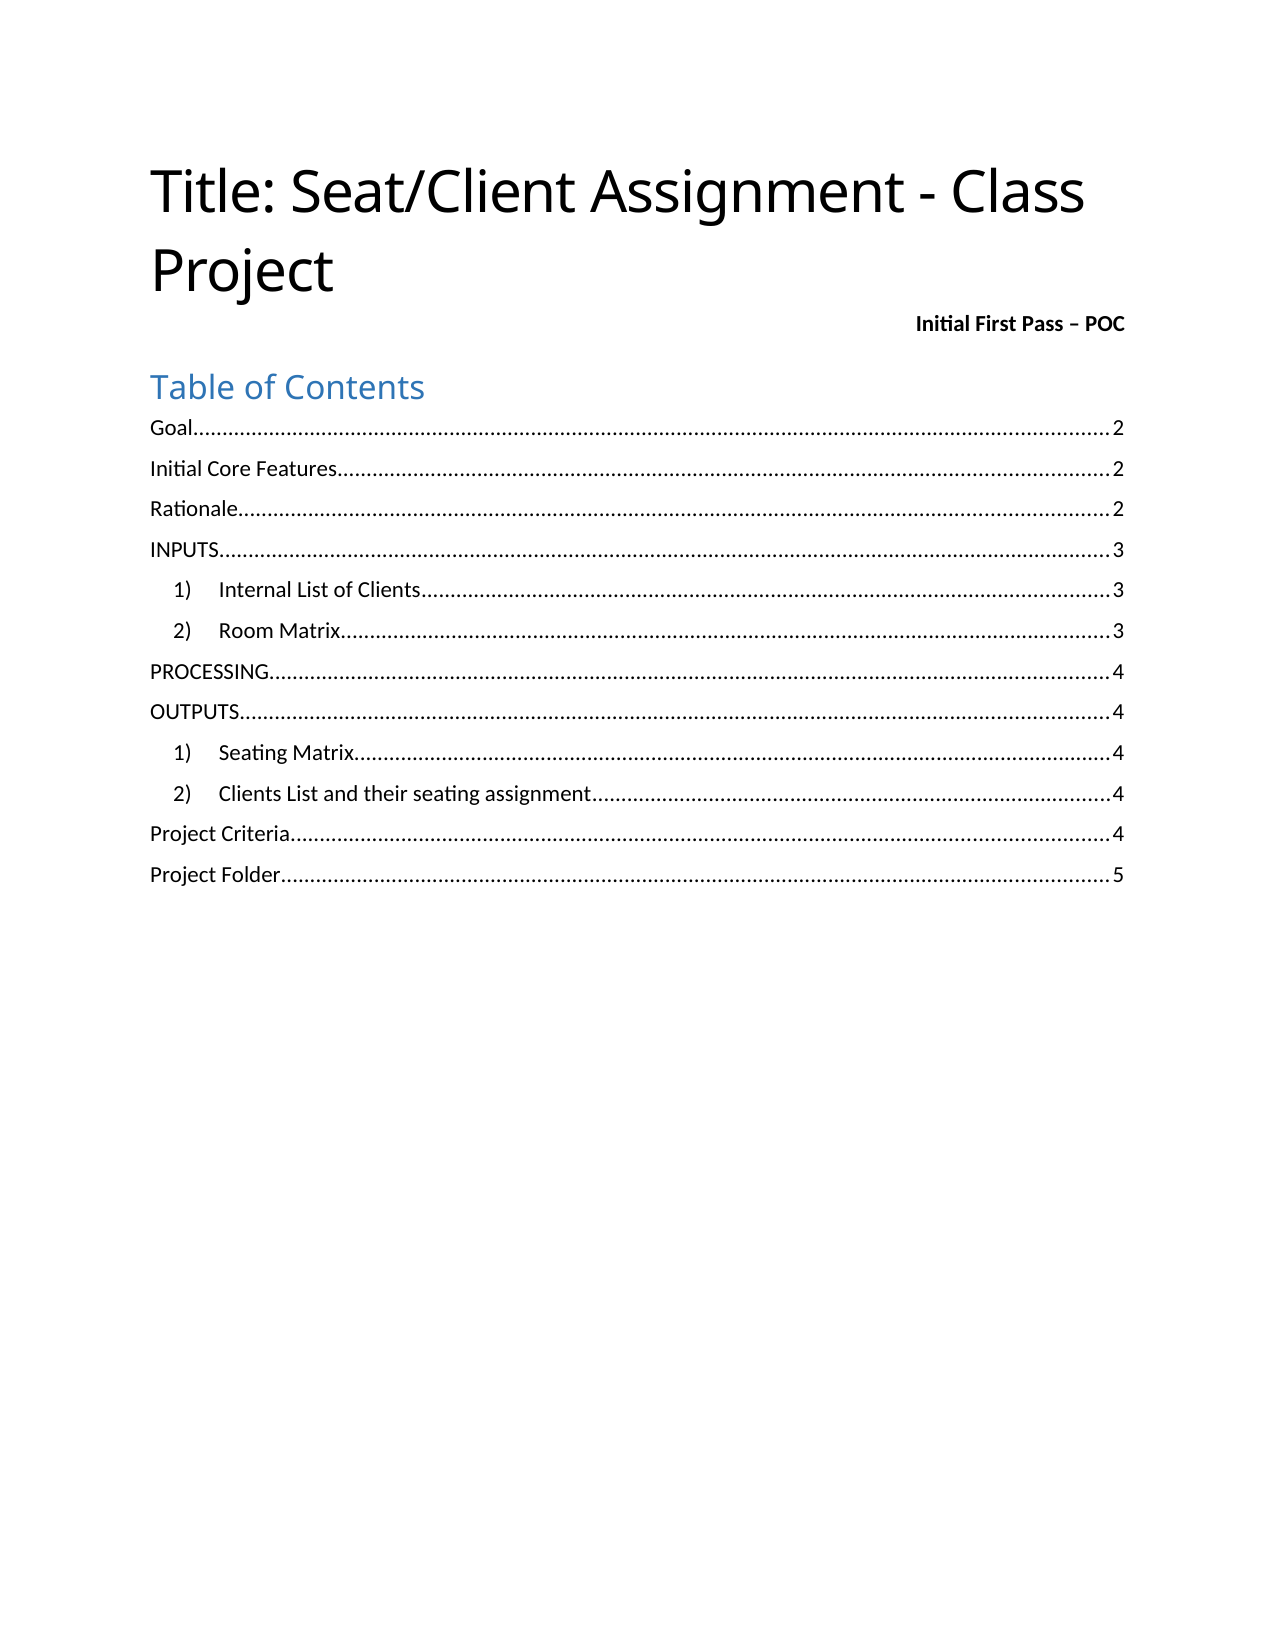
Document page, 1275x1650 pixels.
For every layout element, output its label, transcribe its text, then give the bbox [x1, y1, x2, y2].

text Initial First Pass – POC [150, 309, 1125, 337]
title Title: Seat/Client Assignment - Class Project [150, 150, 1125, 309]
